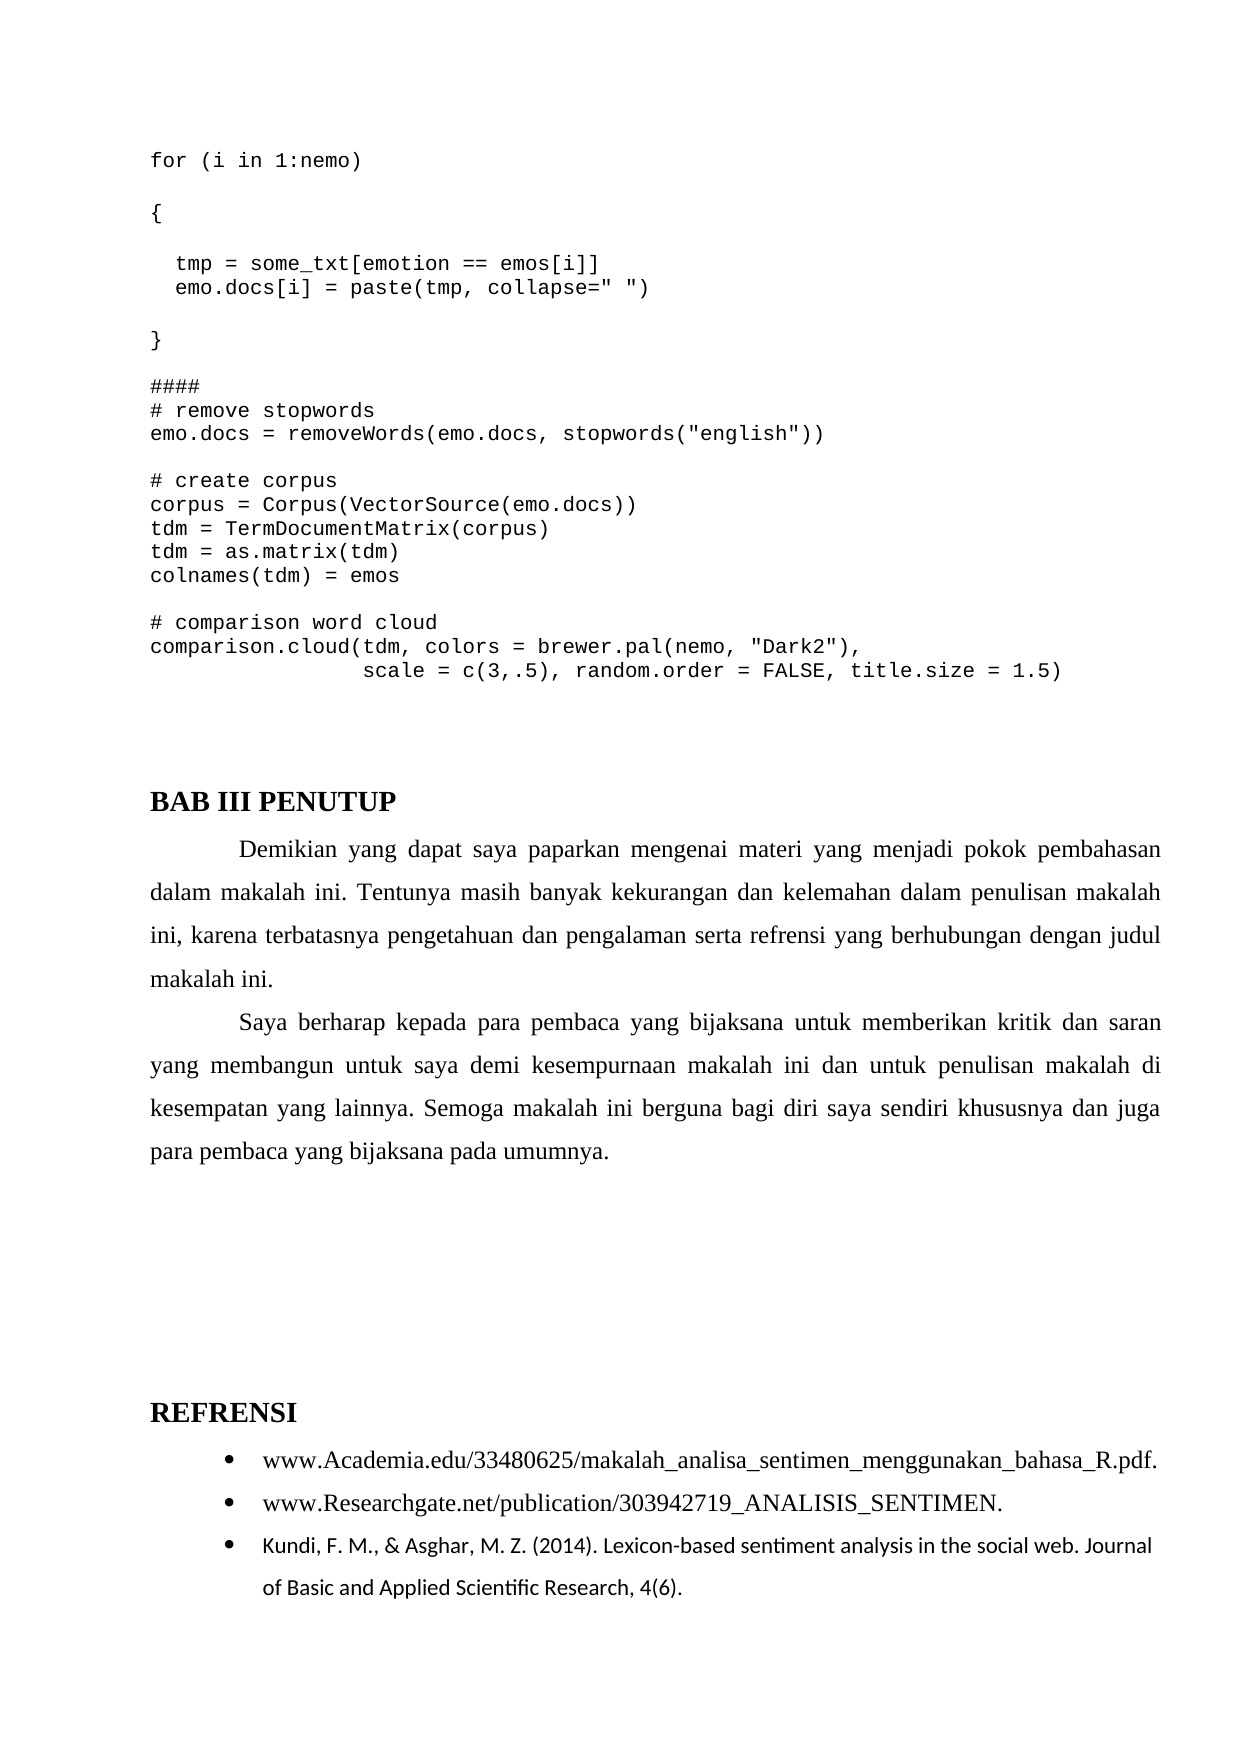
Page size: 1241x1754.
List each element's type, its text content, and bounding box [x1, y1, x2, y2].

text tdm = as.matrix(tdm) [150, 541, 1162, 565]
text emo.docs[i] = paste(tmp, collapse=" ") [150, 277, 1162, 301]
text comparison.cloud(tdm, colors = brewer.pal(nemo, "Dark2"), [150, 636, 1162, 660]
text for (i in 1:nemo) [150, 150, 1162, 174]
text { [150, 202, 1162, 225]
text Demikian yang dapat saya paparkan mengenai materi yang menjadi pokok pembahasan dalam makalah ini. Tentunya masih banyak kekurangan dan kelemahan dalam penulisan makalah ini, karena terbatasnya pengetahuan dan pengalaman serta refrensi yang berhubungan dengan judul makalah ini. [150, 834, 1162, 992]
text emo.docs = removeWords(emo.docs, stopwords("english")) [150, 423, 1162, 447]
text REFRENSI [150, 1395, 1162, 1428]
text BAB III PENUTUP [150, 784, 1162, 817]
text # remove stopwords [150, 399, 1162, 423]
text corpus = Corpus(VectorSource(emo.docs)) [150, 494, 1162, 518]
text tdm = TermDocumentMatrix(corpus) [150, 518, 1162, 541]
text tmp = some_txt[emotion == emos[i]] [150, 253, 1162, 277]
text #### [150, 376, 1162, 399]
list www.Academia.edu/33480625/makalah_analisa_sentimen_menggunakan_bahasa_R.pdf. [225, 1445, 1162, 1474]
list www.Researchgate.net/publication/303942719_ANALISIS_SENTIMEN. [225, 1488, 1162, 1517]
list Kundi, F. M., & Asghar, M. Z. (2014). Lexicon-based sentiment analysis in the social web. Journal of Basic and Applied Scientific Research, 4(6). [225, 1531, 1162, 1601]
text # create corpus [150, 471, 1162, 494]
text # comparison word cloud [150, 612, 1162, 636]
text } [150, 329, 1162, 352]
text scale = c(3,.5), random.order = FALSE, title.size = 1.5) [150, 660, 1162, 683]
text colnames(tdm) = emos [150, 565, 1162, 589]
text Saya berharap kepada para pembaca yang bijaksana untuk memberikan kritik dan saran yang membangun untuk saya demi kesempurnaan makalah ini dan untuk penulisan makalah di kesempatan yang lainnya. Semoga makalah ini berguna bagi diri saya sendiri khususnya dan juga para pembaca yang bijaksana pada umumnya. [150, 1007, 1162, 1165]
